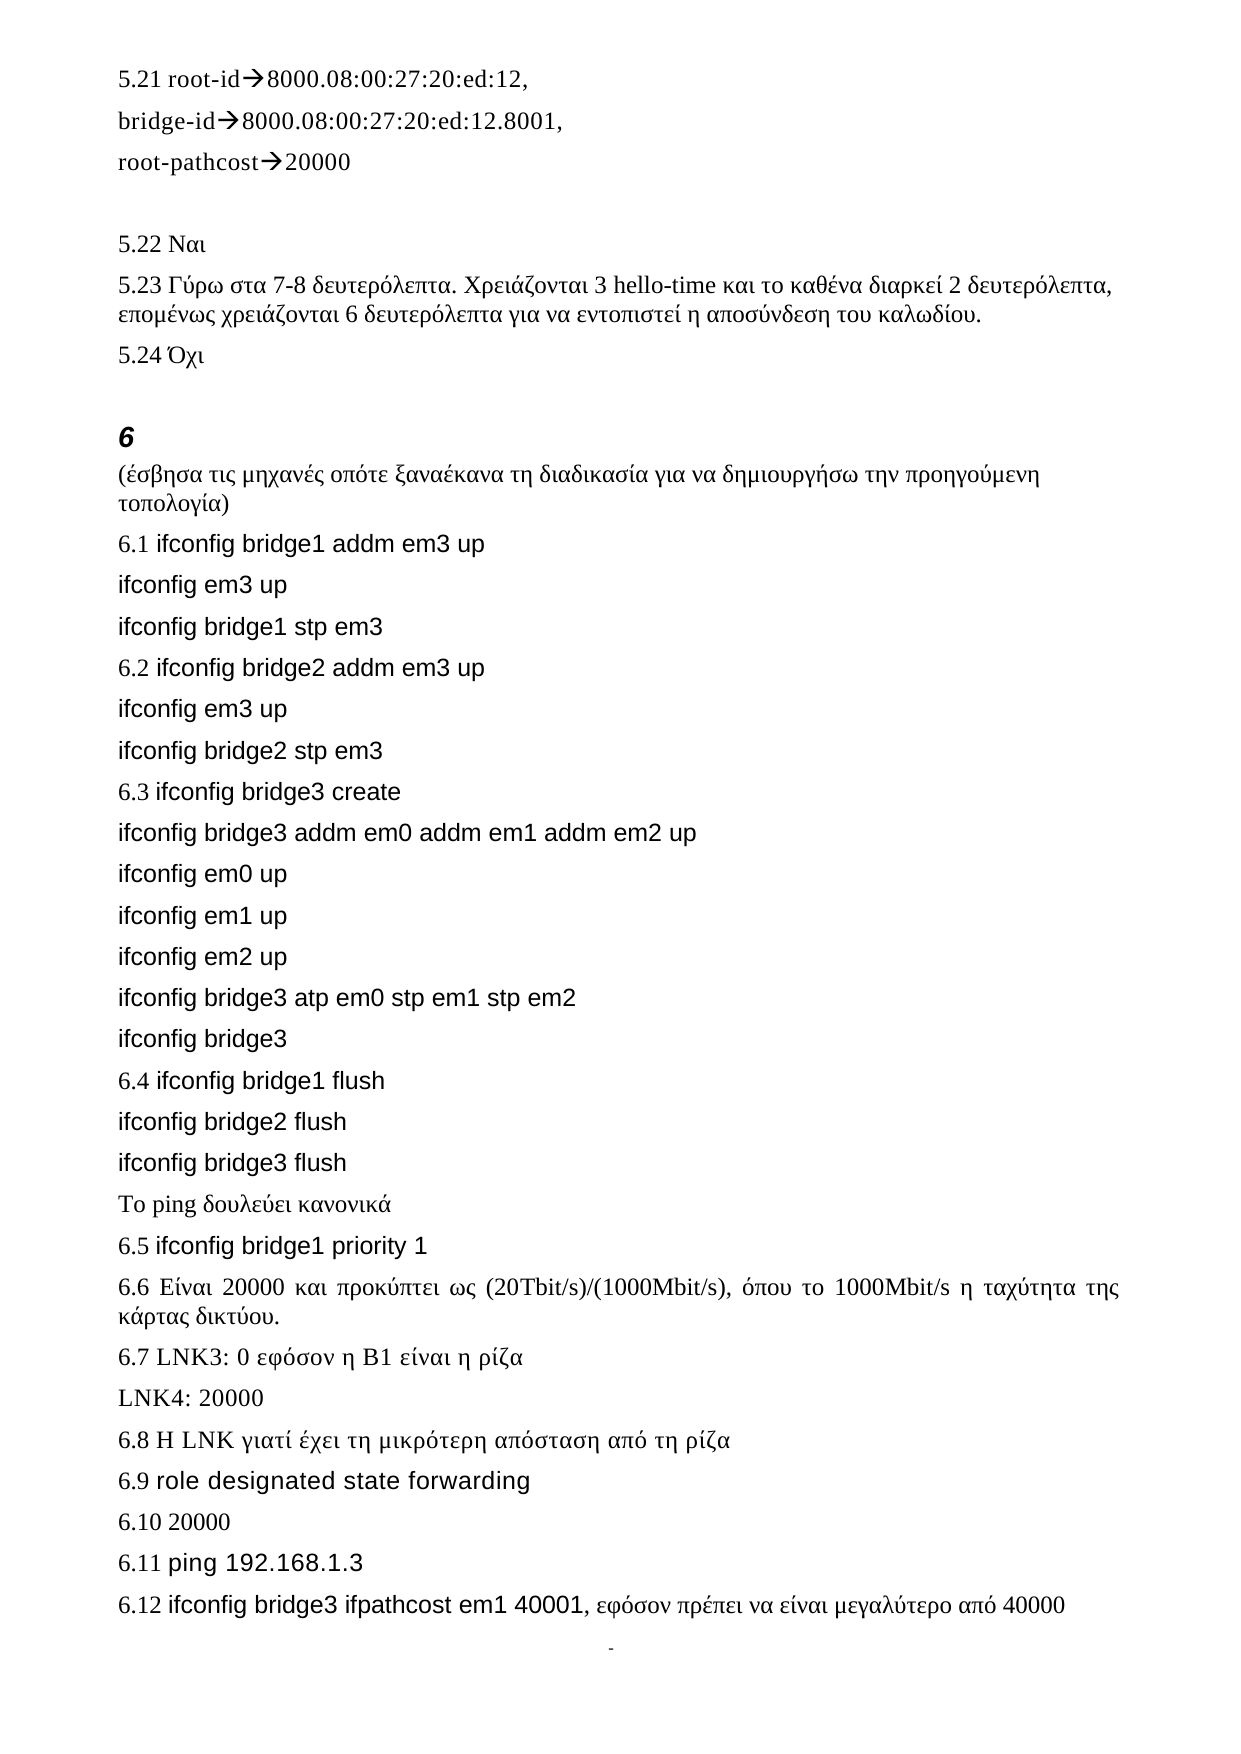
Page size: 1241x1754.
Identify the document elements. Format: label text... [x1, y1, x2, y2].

text 5.21 root-id8000.08:00:27:20:ed:12, [118, 64, 1148, 93]
text 6.6 Είναι 20000 και προκύπτει ως (20Tbit/s)/(1000Mbit/s), όπου το 1000Mbit/s η ταχύτητα της κάρτας δικτύου. [118, 1272, 1119, 1330]
text bridge-id8000.08:00:27:20:ed:12.8001, [118, 106, 1148, 134]
text ifconfig em2 up [118, 942, 1148, 971]
text ifconfig em3 up [118, 571, 1148, 599]
text 6.8 Η LNK γιατί έχει τη μικρότερη απόσταση από τη ρίζα [118, 1425, 1119, 1453]
text ifconfig bridge3 [118, 1024, 1148, 1053]
text root-pathcost20000 [118, 147, 1148, 176]
text 6.10 20000 [118, 1507, 1148, 1536]
text ifconfig em3 up [118, 694, 1148, 723]
text 6.9 role designated state forwarding [85, 1466, 1119, 1495]
text ifconfig em1 up [118, 901, 1148, 929]
text ifconfig em0 up [118, 859, 1148, 888]
text 5.22 Ναι [118, 229, 1148, 258]
text Το ping δουλεύει κανονικά [85, 1189, 1119, 1218]
text 6.7 LNK3: 0 εφόσον η Β1 είναι η ρίζα [118, 1342, 1119, 1371]
text ifconfig bridge2 flush [85, 1107, 1119, 1136]
text ifconfig bridge1 stp em3 [118, 612, 1148, 641]
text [118, 1590, 1148, 1618]
text 6.1 ifconfig bridge1 addm em3 up [118, 529, 1148, 558]
text 6.11 ping 192.168.1.3 [118, 1548, 1148, 1577]
text 6.2 ifconfig bridge2 addm em3 up [118, 653, 1148, 682]
text 5.24 Όχι [118, 340, 1148, 369]
text (έσβησα τις μηχανές οπότε ξαναέκανα τη διαδικασία για να δημιουργήσω την προηγούμενη τοπολογία) [118, 459, 1119, 517]
text 6.3 ifconfig bridge3 create [118, 777, 1148, 806]
text 6.4 ifconfig bridge1 flush [118, 1066, 1148, 1094]
text ifconfig bridge3 atp em0 stp em1 stp em2 [118, 983, 1148, 1012]
text ifconfig bridge3 flush [85, 1148, 1119, 1177]
subtitle 6 [118, 420, 1148, 453]
text ifconfig bridge2 stp em3 [118, 736, 1148, 764]
text LNK4: 20000 [118, 1383, 1119, 1412]
text 5.23 Γύρω στα 7-8 δευτερόλεπτα. Χρειάζονται 3 hello-time και το καθένα διαρκεί 2 δευτερόλεπτα, επομένως χρειάζονται 6 δευτερόλεπτα για να εντοπιστεί η αποσύνδεση του καλωδίου. [118, 270, 1148, 328]
text 6.5 ifconfig bridge1 priority 1 [118, 1231, 1148, 1260]
text ifconfig bridge3 addm em0 addm em1 addm em2 up [118, 818, 1148, 847]
